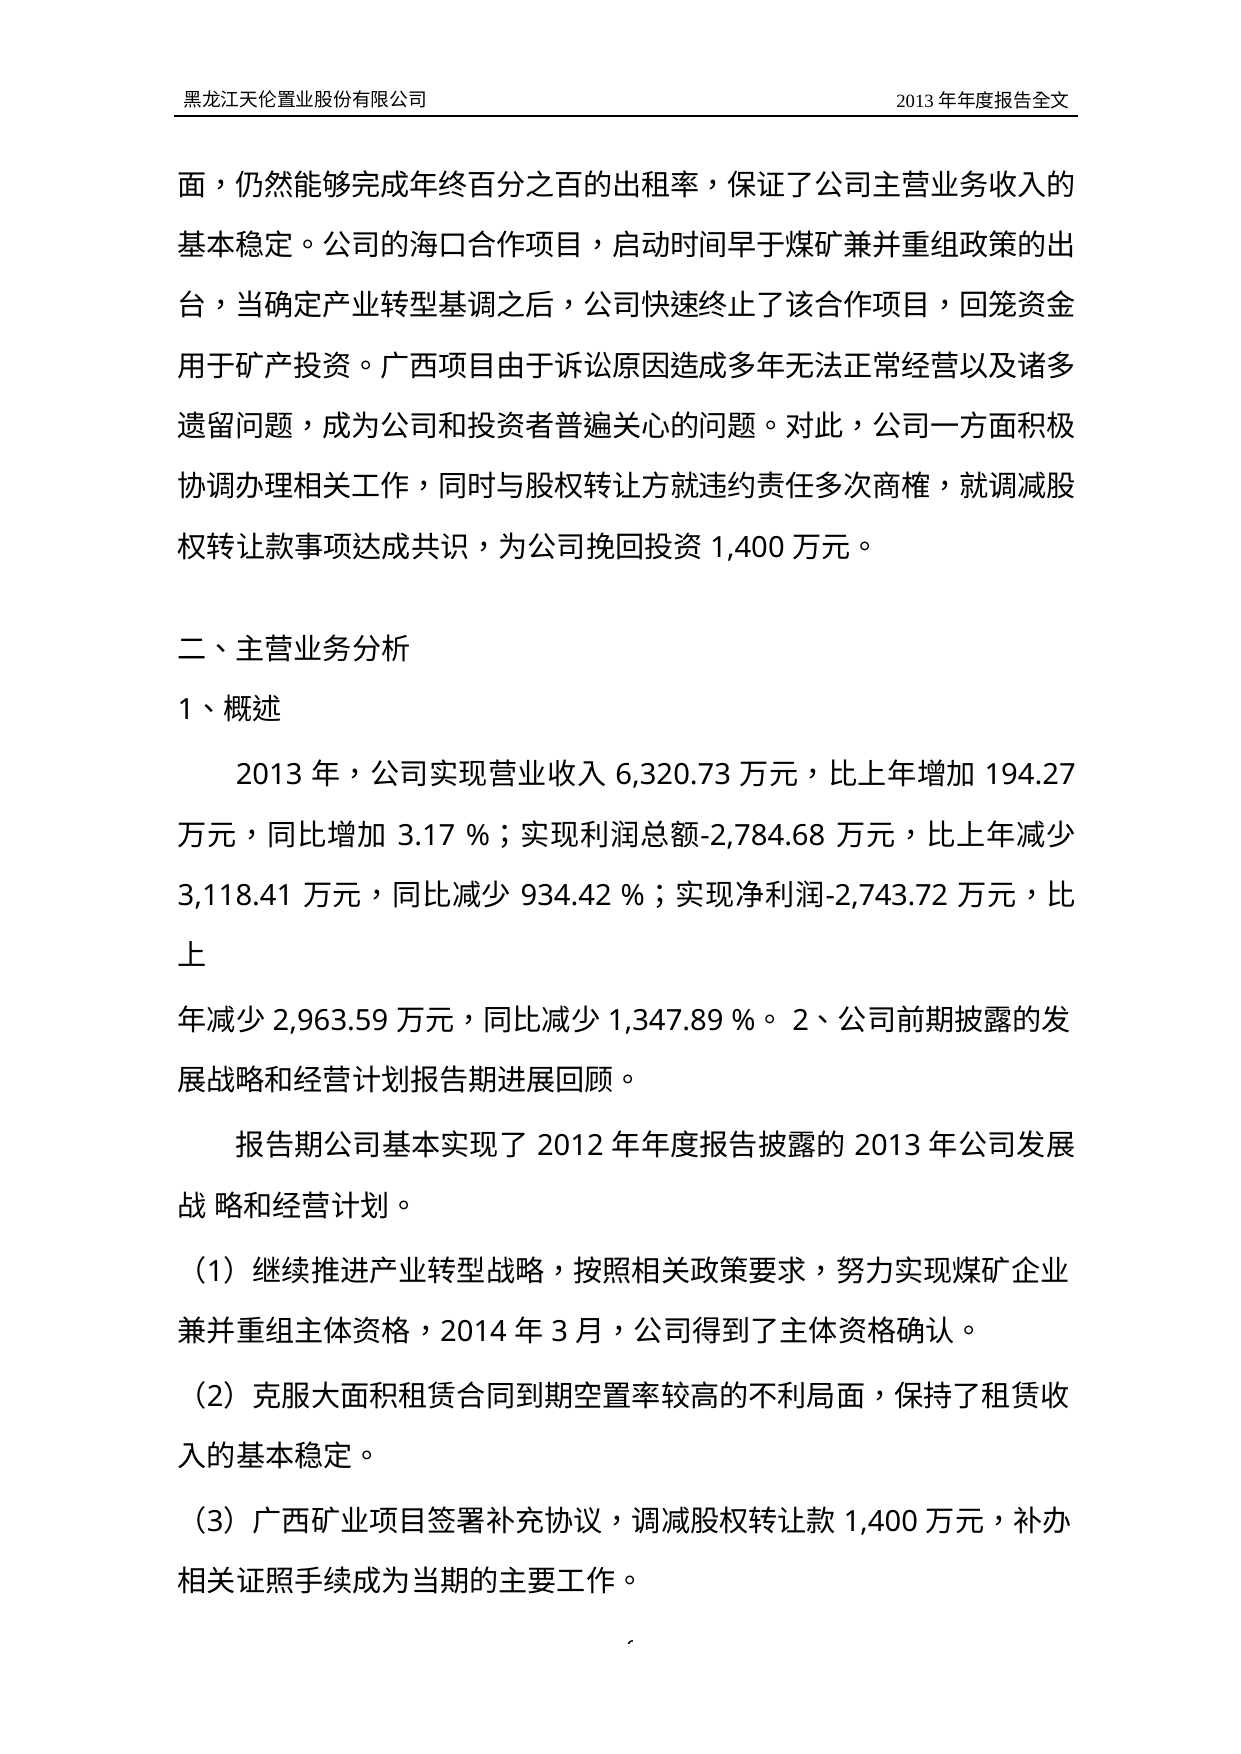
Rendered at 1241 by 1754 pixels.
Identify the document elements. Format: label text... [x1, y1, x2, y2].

text 二、主营业务分析 1、概述 [177, 628, 412, 728]
text 报告期公司基本实现了 2012 年年度报告披露的 2013 年公司发展战 略和经营计划。 [177, 1124, 1076, 1224]
text （3）广西矿业项目签署补充协议，调减股权转让款 1,400 万元，补办 相关证照手续成为当期的主要工作。 [177, 1500, 1077, 1600]
text （2）克服大面积租赁合同到期空置率较高的不利局面，保持了租赁收 入的基本稳定。 [177, 1375, 1077, 1475]
text 面，仍然能够完成年终百分之百的出租率，保证了公司主营业务收入的 基本稳定。公司的海口合作项目，启动时间早于煤矿兼并重组政策的出 台，当确定产业转型基调之后，公司快速终止了该合作项目，回笼资金 用于矿产投资。广西项目由于诉讼原因造成多年无法正常经营以及诸多 遗留问题，成为公司和投资者普遍关心的问题。对此，公司一方面积极 协调办理相关工作，同时与股权转让方就违约责任多次商榷，就调减股 权转让款事项达成共识，为公司挽回投资 1,400 万元。 [177, 164, 1076, 566]
text （1）继续推进产业转型战略，按照相关政策要求，努力实现煤矿企业 兼并重组主体资格，2014 年 3 月，公司得到了主体资格确认。 [177, 1250, 1077, 1350]
subtitle 2013 年，公司实现营业收入 6,320.73 万元，比上年增加 194.27 万元，同比增加 3.17 %；实现利润总额-2,784.68 万元，比上年减少 3,118.41 万元，同比减少 934.42 %；实现净利润-2,743.72 万元，比上 [177, 753, 1076, 974]
text 年减少 2,963.59 万元，同比减少 1,347.89 %。 2、公司前期披露的发展战略和经营计划报告期进展回顾。 [177, 999, 1077, 1099]
